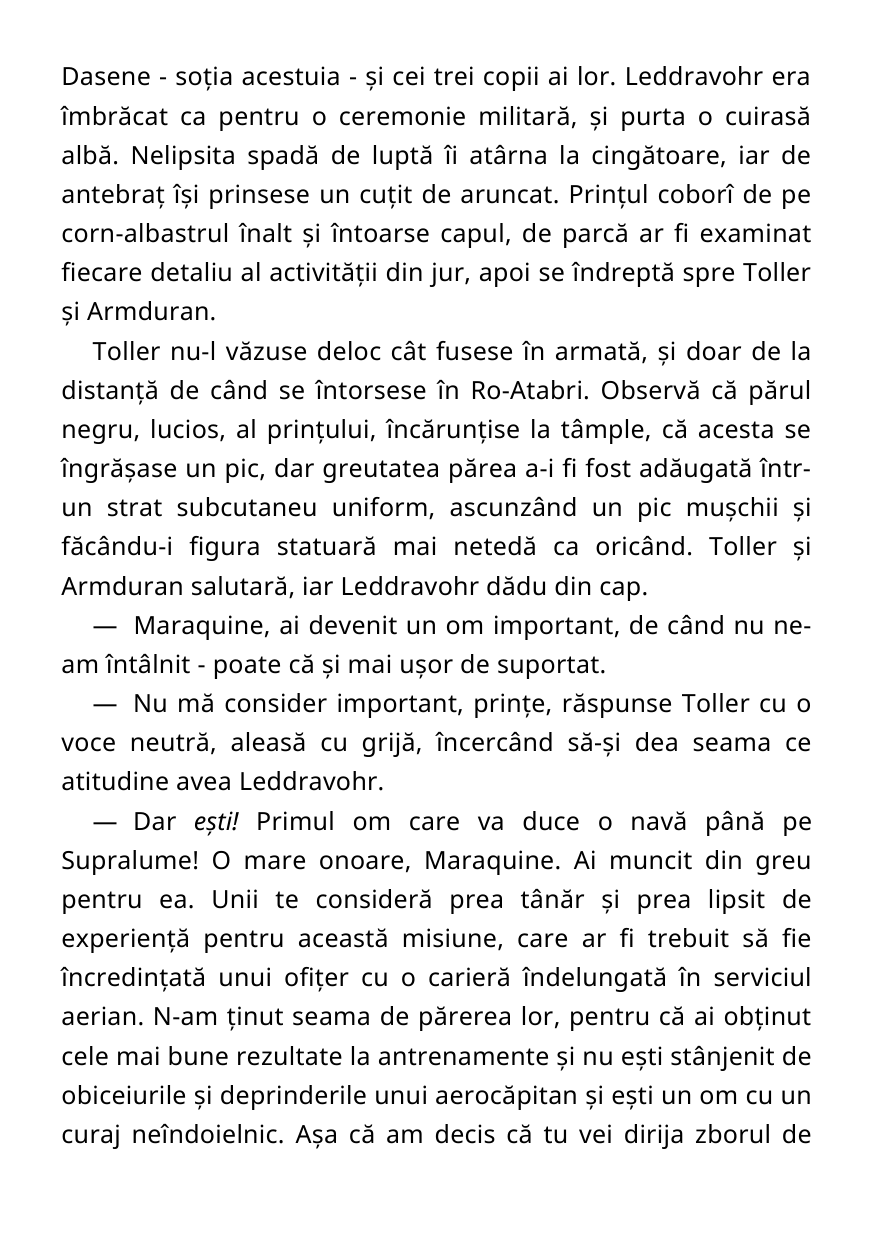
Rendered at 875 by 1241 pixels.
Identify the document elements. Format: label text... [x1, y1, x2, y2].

text — Maraquine, ai devenit un om important, de când nu ne-am întâlnit - poate că şi mai uşor de suportat. [61, 607, 813, 681]
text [61, 59, 813, 328]
text Toller nu-l văzuse deloc cât fusese în armată, şi doar de la distanţă de când se întorsese în Ro-Atabri. Observă că părul negru, lucios, al prinţului, încărunţise la tâmple, că acesta se îngrăşase un pic, dar greutatea părea a-i fi fost adăugată într-un strat subcutaneu uniform, ascunzând un pic muşchii şi făcându-i figura statuară mai netedă ca oricând. Toller şi Armduran salutară, iar Leddravohr dădu din cap. [61, 333, 813, 602]
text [61, 803, 813, 1151]
text — Nu mă consider important, prinţe, răspunse Toller cu o voce neutră, aleasă cu grijă, încercând să-şi dea seama ce atitudine avea Leddravohr. [61, 686, 813, 798]
